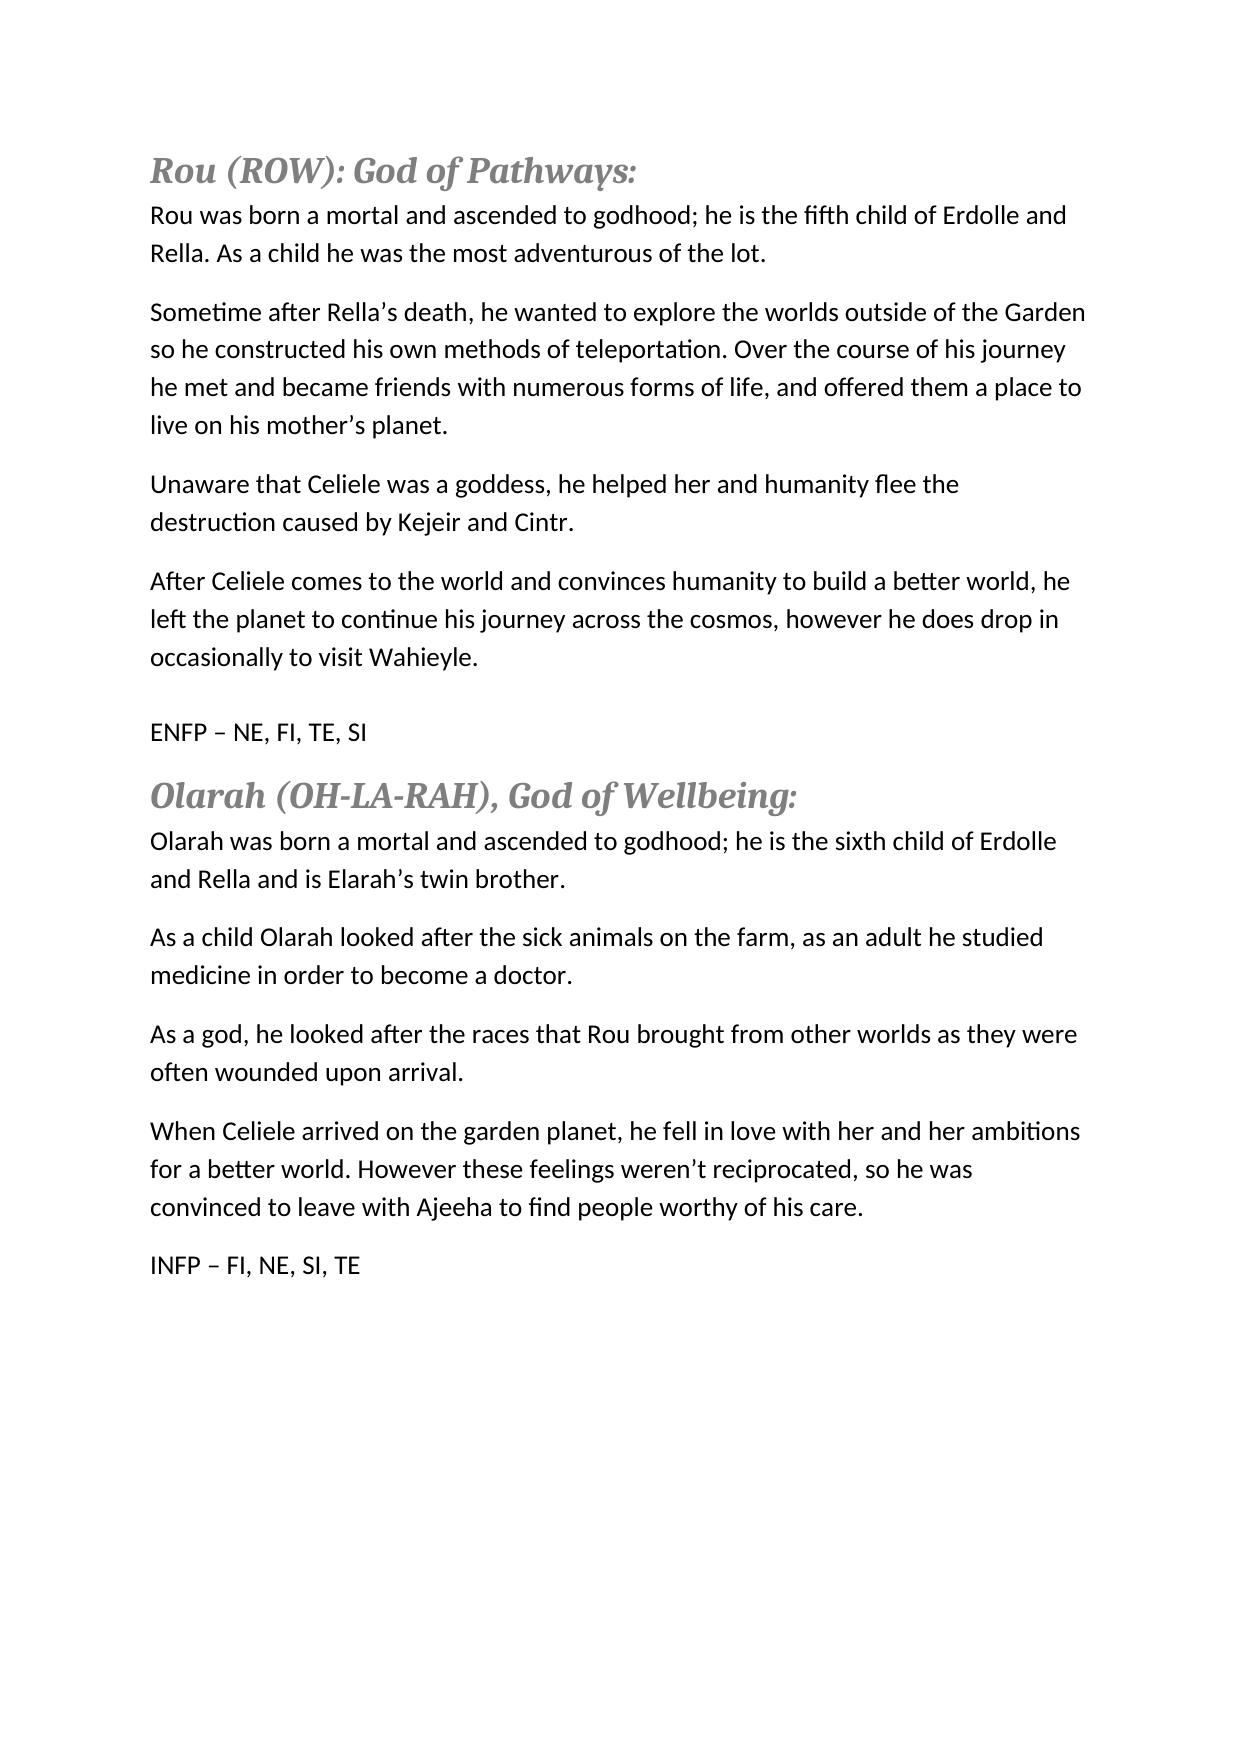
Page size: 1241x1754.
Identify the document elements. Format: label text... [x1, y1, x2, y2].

text Sometime after Rella’s death, he wanted to explore the worlds outside of the Garden so he constructed his own methods of teleportation. Over the course of his journey he met and became friends with numerous forms of life, and offered them a place to live on his mother’s planet. [150, 295, 1090, 441]
text After Celiele comes to the world and convinces humanity to build a better world, he left the planet to continue his journey across the cosmos, however he does drop in occasionally to visit Wahieyle. ENFP – NE, FI, TE, SI [150, 564, 1090, 748]
text Rou (ROW): God of Pathways: Rou was born a mortal and ascended to godhood; he is the fifth child of Erdolle and Rella. As a child he was the most adventurous of the lot. [150, 150, 1090, 269]
text INFP – FI, NE, SI, TE [150, 1248, 1090, 1281]
text As a child Olarah looked after the sick animals on the farm, as an adult he studied medicine in order to become a doctor. [150, 921, 1090, 991]
text As a god, he looked after the races that Rou brought from other worlds as they were often wounded upon arrival. [150, 1017, 1090, 1088]
text When Celiele arrived on the garden planet, he fell in love with her and her ambitions for a better world. However these feelings weren’t reciprocated, so he was convinced to leave with Ajeeha to find people worthy of his care. [150, 1114, 1090, 1223]
text Olarah was born a mortal and ascended to godhood; he is the sixth child of Erdolle and Rella and is Elarah’s twin brother. [150, 824, 1090, 895]
text Unaware that Celiele was a goddess, he helped her and humanity flee the destruction caused by Kejeir and Cintr. [150, 467, 1090, 538]
subtitle Olarah (OH-LA-RAH), God of Wellbeing: [150, 774, 1090, 817]
